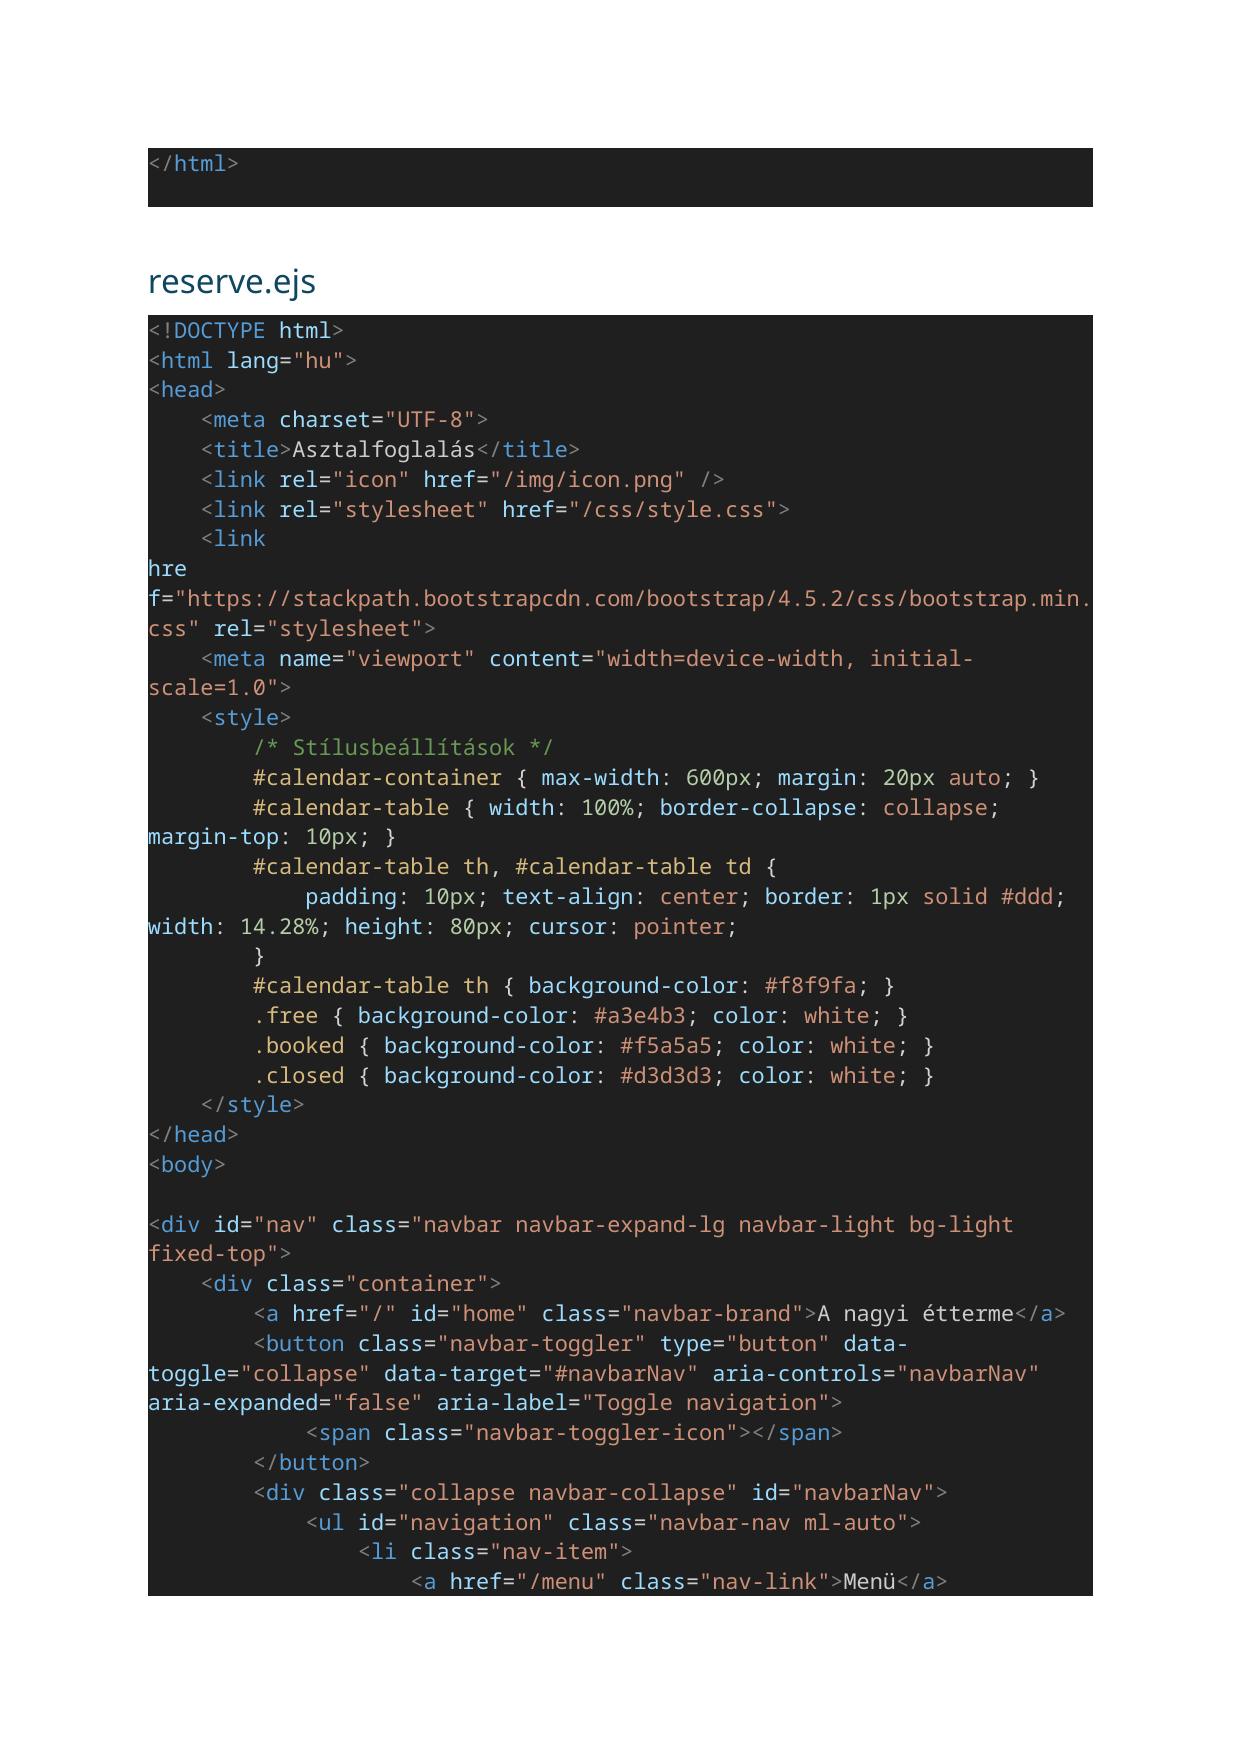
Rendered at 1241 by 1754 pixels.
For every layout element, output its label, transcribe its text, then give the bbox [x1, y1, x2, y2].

text #calendar-table { width: 100%; border-collapse: collapse; margin-top: 10px; } [148, 792, 1093, 851]
text /* Stílusbeállítások */ [148, 732, 1093, 762]
text </style> [148, 1089, 1093, 1119]
text <title>Asztalfoglalás</title> [148, 434, 1093, 464]
text <html lang="hu"> [148, 345, 1093, 374]
text <div class="collapse navbar-collapse" id="navbarNav"> [148, 1477, 1093, 1507]
text <link rel="stylesheet" href="/css/style.css"> [148, 494, 1093, 523]
text <style> [148, 702, 1093, 732]
text </head> [148, 1119, 1093, 1149]
text <head> [148, 374, 1093, 404]
text <link href="https://stackpath.bootstrapcdn.com/bootstrap/4.5.2/css/bootstrap.min.css" rel="stylesheet"> [148, 523, 1093, 643]
text .free { background-color: #a3e4b3; color: white; } [148, 1000, 1093, 1030]
subtitle reserve.ejs [148, 258, 1093, 303]
text #calendar-table th, #calendar-table td { [148, 851, 1093, 881]
text <div class="container"> [148, 1268, 1093, 1298]
text <button class="navbar-toggler" type="button" data-toggle="collapse" data-target="#navbarNav" aria-controls="navbarNav" aria-expanded="false" aria-label="Toggle navigation"> [148, 1328, 1093, 1417]
text <!DOCTYPE html> [148, 315, 1093, 345]
text padding: 10px; text-align: center; border: 1px solid #ddd; width: 14.28%; height: 80px; cursor: pointer; [148, 881, 1093, 941]
text <meta name="viewport" content="width=device-width, initial-scale=1.0"> [148, 643, 1093, 702]
text } [148, 941, 1093, 970]
text <span class="navbar-toggler-icon"></span> [148, 1417, 1093, 1447]
text <li class="nav-item"> [148, 1536, 1093, 1566]
text </html> [148, 148, 1093, 177]
text #calendar-table th { background-color: #f8f9fa; } [148, 970, 1093, 1000]
text <a href="/menu" class="nav-link">Menü</a> [148, 1566, 1093, 1596]
text .booked { background-color: #f5a5a5; color: white; } [148, 1030, 1093, 1060]
text .closed { background-color: #d3d3d3; color: white; } [148, 1060, 1093, 1089]
text <meta charset="UTF-8"> [148, 404, 1093, 434]
text <ul id="navigation" class="navbar-nav ml-auto"> [148, 1507, 1093, 1536]
text <body> [148, 1149, 1093, 1179]
text <link rel="icon" href="/img/icon.png" /> [148, 464, 1093, 494]
text </button> [148, 1447, 1093, 1477]
text <div id="nav" class="navbar navbar-expand-lg navbar-light bg-light fixed-top"> [148, 1209, 1093, 1268]
text #calendar-container { max-width: 600px; margin: 20px auto; } [148, 762, 1093, 792]
text <a href="/" id="home" class="navbar-brand">A nagyi étterme</a> [148, 1298, 1093, 1328]
